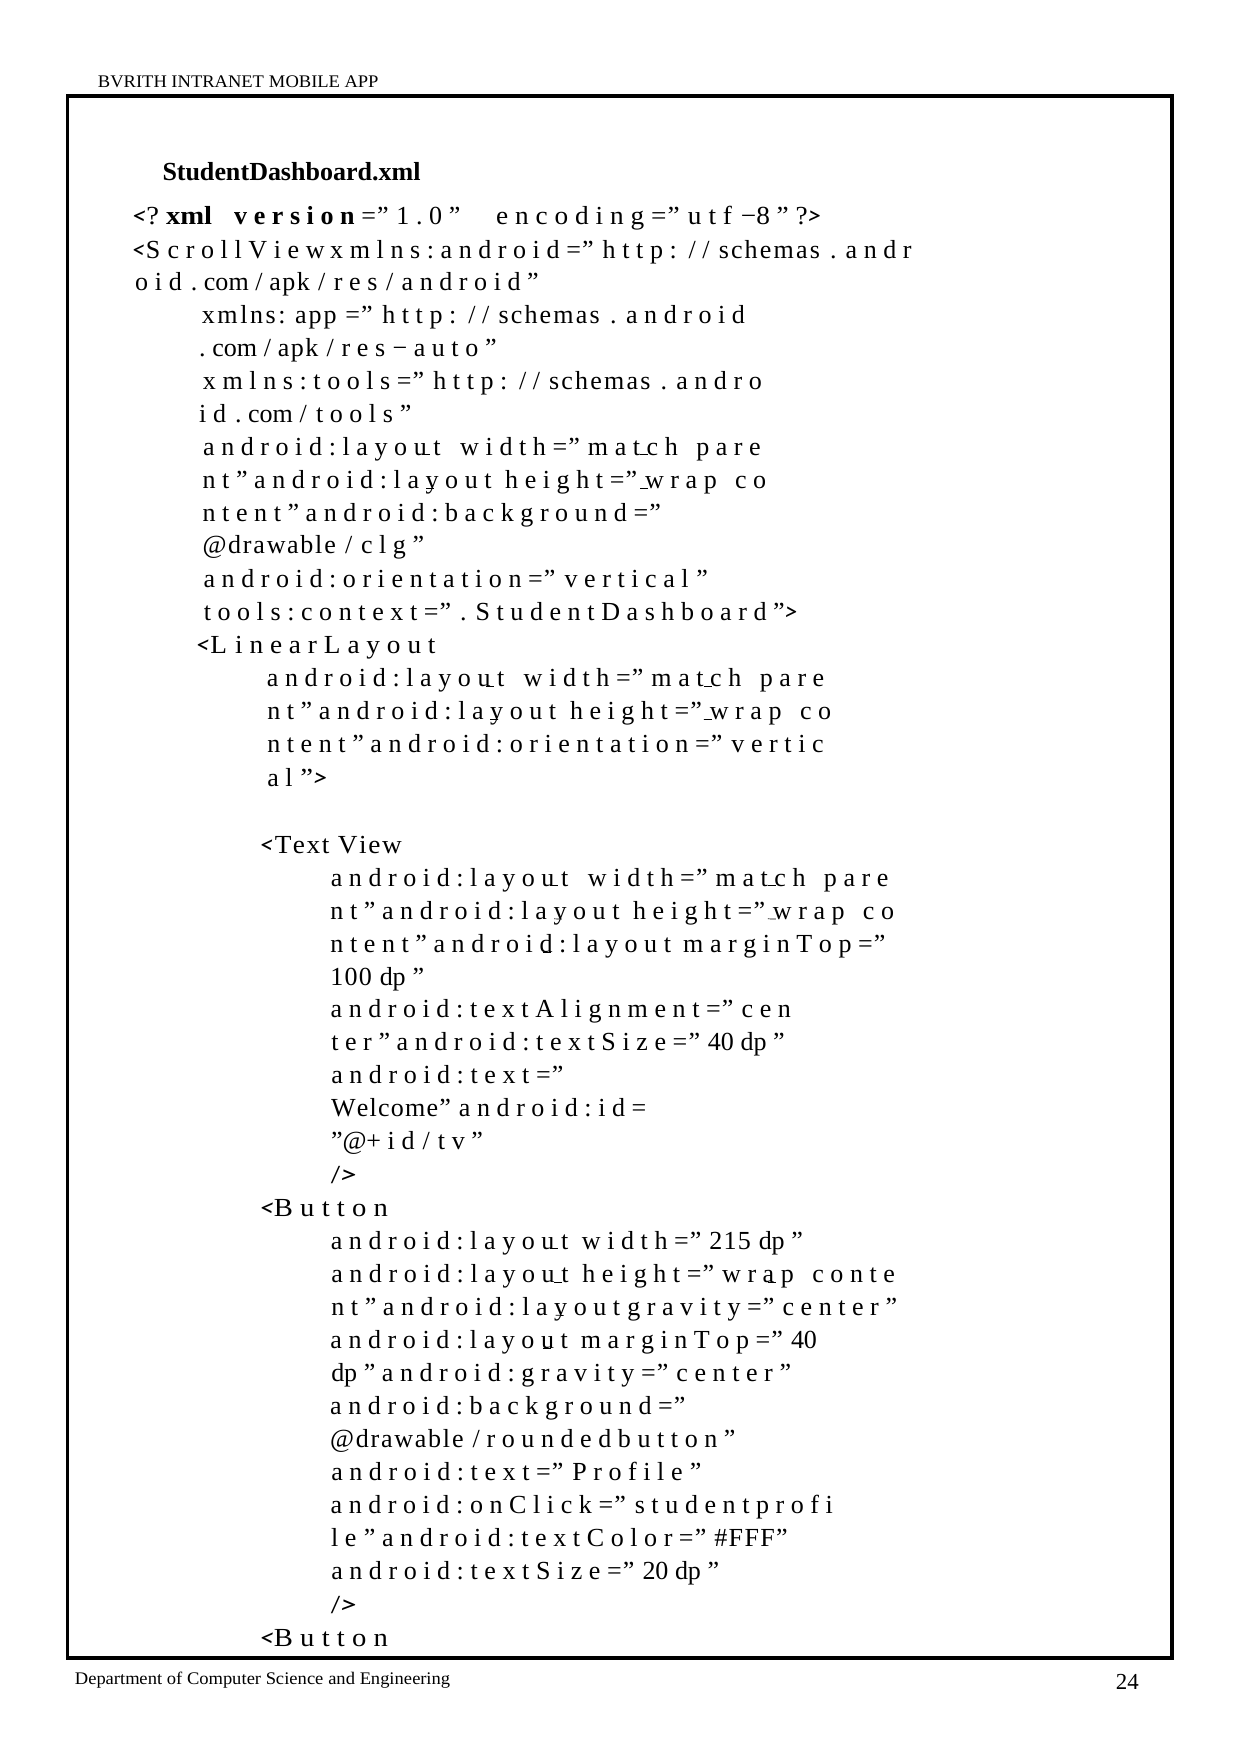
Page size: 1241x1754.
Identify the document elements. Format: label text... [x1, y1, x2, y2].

text /> [331, 1158, 1240, 1189]
text <B u t t o n [259, 1191, 1240, 1223]
text <S c r o l l V i e w x m l n s : a n d r o i d =” h t t p : / / schemas . a n d r o i d . com / apk / r e s / a n d r o i d ” [132, 233, 929, 296]
text a n d r o i d : o n C l i c k =” s t u d e n t p r o f i l e ” a n d r o i d : t e x t C o l o r =” #FFF” [330, 1489, 836, 1552]
text a n d r o i d : l a y o u t h e i g h t =” w r a p c o n t e n t ” a n d r o i d : l a y o u t g r a v i t y =” c e n t e r ” [331, 1258, 899, 1321]
text <B u t t o n [259, 1621, 1240, 1653]
text a n d r o i d : o r i e n t a t i o n =” v e r t i c a l ” [203, 563, 1240, 593]
text <L i n e a r L a y o u t [196, 629, 1240, 660]
text a n d r o i d : l a y o u t w i d t h =” m a t c h p a r e n t ” a n d r o i d : l a y o u t h e i g h t =” w r a p c o n t e n t ” a n d r o i d : b a c k g r o u n d =” @drawable / c l g ” [202, 431, 772, 559]
text <? xml v e r s i o n =” 1 . 0 ” e n c o d i n g =” u t f −8 ” ?> [132, 199, 1240, 231]
subtitle StudentDashboard.xml [162, 156, 1240, 186]
text a n d r o i d : l a y o u t m a r g i n T o p =” 40 dp ” a n d r o i d : g r a v i t y =” c e n t e r ” [330, 1324, 820, 1387]
text xmlns: app =” h t t p : / / schemas . a n d r o i d . com / apk / r e s − a u t o ” [199, 299, 756, 362]
text a n d r o i d : t e x t =” Welcome” a n d r o i d : i d = ”@+ i d / t v ” [331, 1059, 676, 1155]
text /> [331, 1588, 1240, 1620]
text x m l n s : t o o l s =” h t t p : / / schemas . a n d r o i d . com / t o o l s ” [199, 365, 772, 428]
text a n d r o i d : l a y o u t w i d t h =” 215 dp ” [331, 1225, 1240, 1255]
text a n d r o i d : b a c k g r o u n d =” @drawable / r o u n d e d b u t t o n ” [330, 1390, 804, 1453]
text a n d r o i d : t e x t A l i g n m e n t =” c e n t e r ” a n d r o i d : t e x t S i z e =” 40 dp ” [330, 993, 804, 1056]
text t o o l s : c o n t e x t =” . S t u d e n t D a s h b o a r d ”> [203, 595, 1240, 627]
text a n d r o i d : l a y o u t w i d t h =” m a t c h p a r e n t ” a n d r o i d : l a y o u t h e i g h t =” w r a p c o n t e n t ” a n d r o i d : l a y o u t m a r g i n T o p =” 100 dp ” [330, 862, 899, 991]
text a n d r o i d : l a y o u t w i d t h =” m a t c h p a r e n t ” a n d r o i d : l a y o u t h e i g h t =” w r a p c o n t e n t ” a n d r o i d : o r i e n t a t i o n =” v e r t i c a l ”> [267, 662, 836, 793]
text a n d r o i d : t e x t =” P r o f i l e ” [331, 1456, 1240, 1486]
text <Text View [259, 828, 1240, 860]
text a n d r o i d : t e x t S i z e =” 20 dp ” [331, 1555, 1240, 1585]
